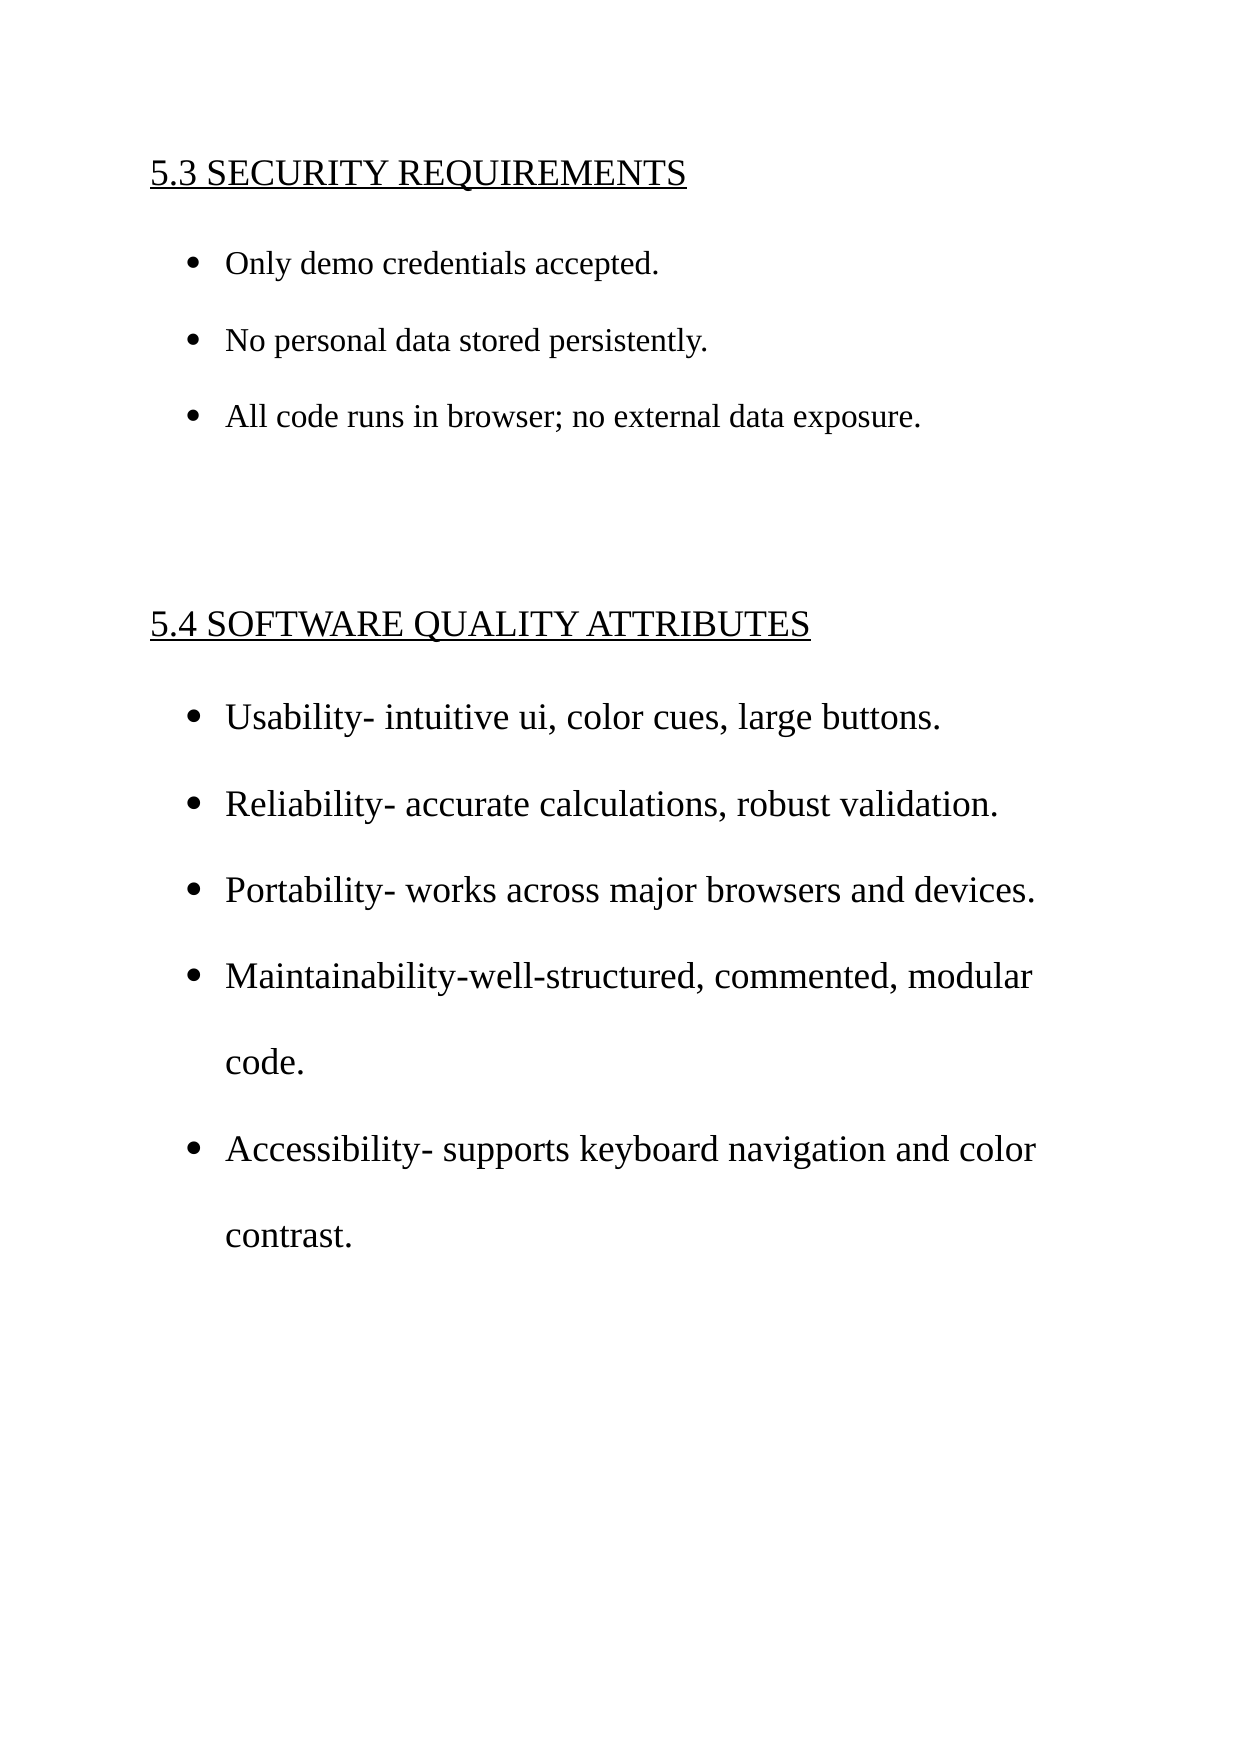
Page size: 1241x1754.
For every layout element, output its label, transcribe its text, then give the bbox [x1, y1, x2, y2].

list Reliability- accurate calculations, robust validation. [187, 781, 1090, 824]
list Portability- works across major browsers and devices. [187, 867, 1090, 910]
list Accessibility- supports keyboard navigation and color contrast. [187, 1126, 1090, 1255]
list Maintainability-well-structured, commented, modular code. [187, 953, 1090, 1083]
list Only demo credentials accepted. [187, 243, 1090, 282]
subtitle 5.3 SECURITY REQUIREMENTS [150, 150, 1090, 193]
subtitle 5.4 SOFTWARE QUALITY ATTRIBUTES [150, 601, 1090, 644]
list All code runs in browser; no external data exposure. [187, 397, 1090, 435]
list No personal data stored persistently. [187, 320, 1090, 358]
list Usability- intuitive ui, color cues, large buttons. [187, 695, 1090, 738]
